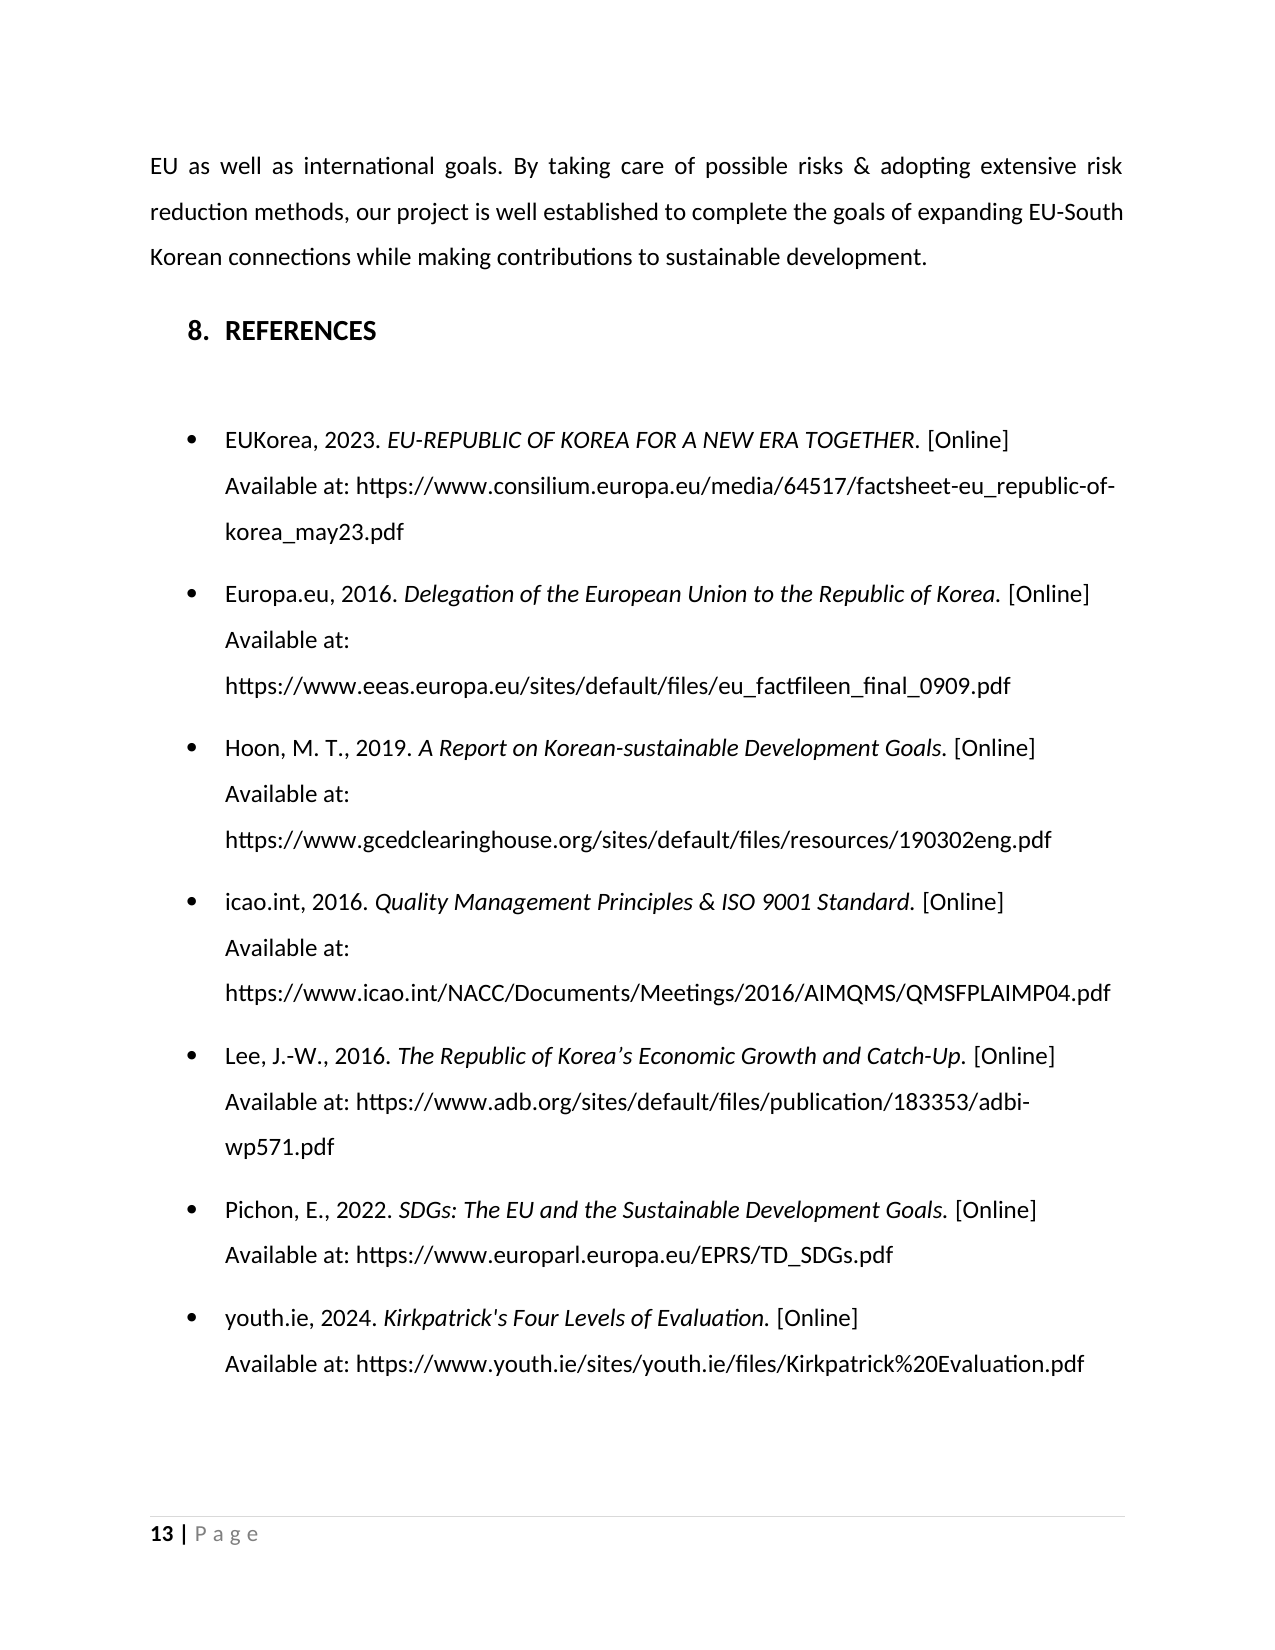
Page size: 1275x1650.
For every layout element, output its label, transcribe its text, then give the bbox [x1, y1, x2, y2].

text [150, 150, 1125, 272]
subtitle REFERENCES [187, 312, 1125, 348]
